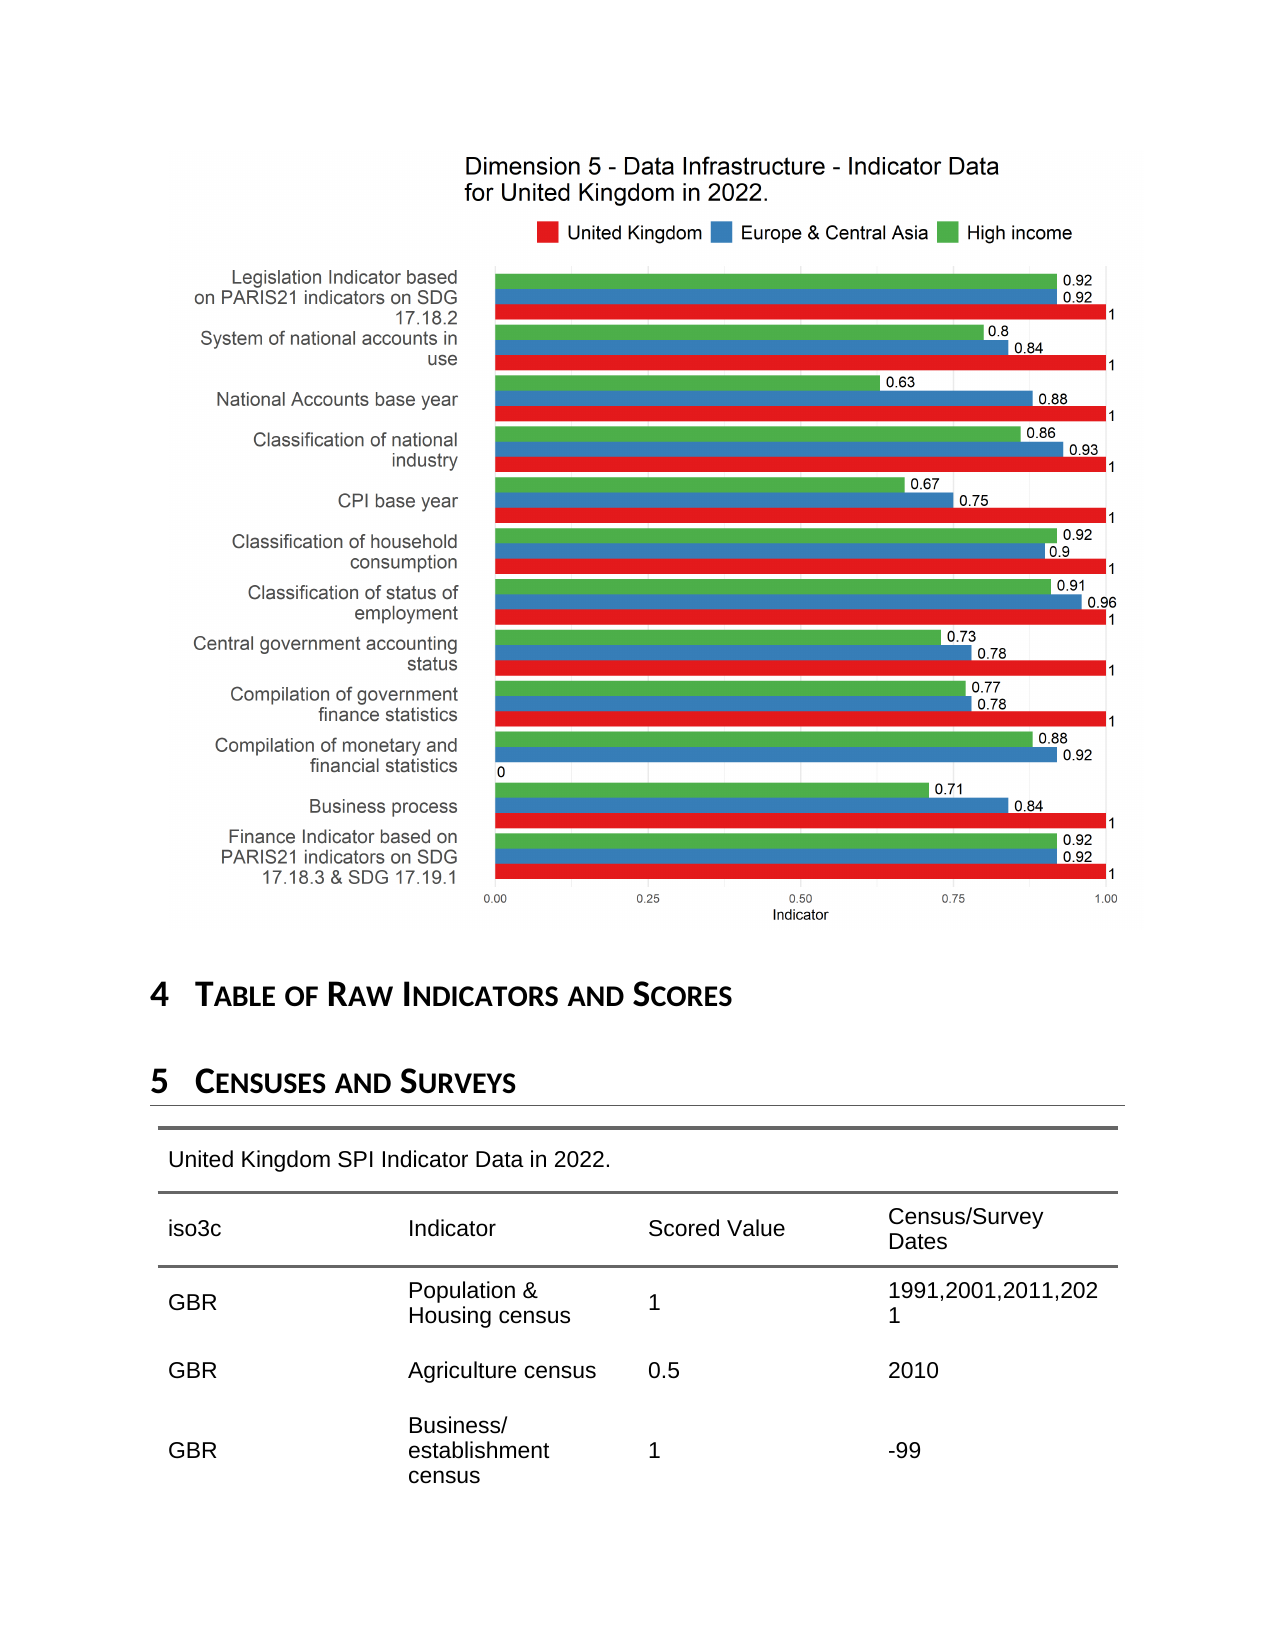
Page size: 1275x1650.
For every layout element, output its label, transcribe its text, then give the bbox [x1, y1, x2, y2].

table_cell Scored Value [638, 1194, 877, 1265]
table_cell Indicator [398, 1194, 637, 1265]
picture [168, 150, 1144, 930]
table_cell Population & Housing census [398, 1268, 637, 1339]
table_cell Agriculture census [398, 1339, 637, 1403]
table_header United Kingdom SPI Indicator Data in 2022. [158, 1130, 1117, 1191]
subtitle Table of Raw Indicators and Scores [150, 970, 1125, 1016]
table_cell iso3c [158, 1194, 397, 1265]
table_cell 1991,2001,2011,2021 [878, 1268, 1117, 1339]
table_cell 2010 [878, 1339, 1117, 1403]
table_cell 1 [638, 1268, 877, 1339]
table_cell Business/establishment census [398, 1403, 637, 1498]
table_cell GBR [158, 1403, 397, 1498]
table_cell -99 [878, 1403, 1117, 1498]
subtitle Censuses and Surveys [150, 1057, 1125, 1105]
table_cell Census/Survey Dates [878, 1194, 1117, 1265]
table_cell GBR [158, 1339, 397, 1403]
table_cell GBR [158, 1268, 397, 1339]
table_cell 1 [638, 1403, 877, 1498]
table_cell 0.5 [638, 1339, 877, 1403]
